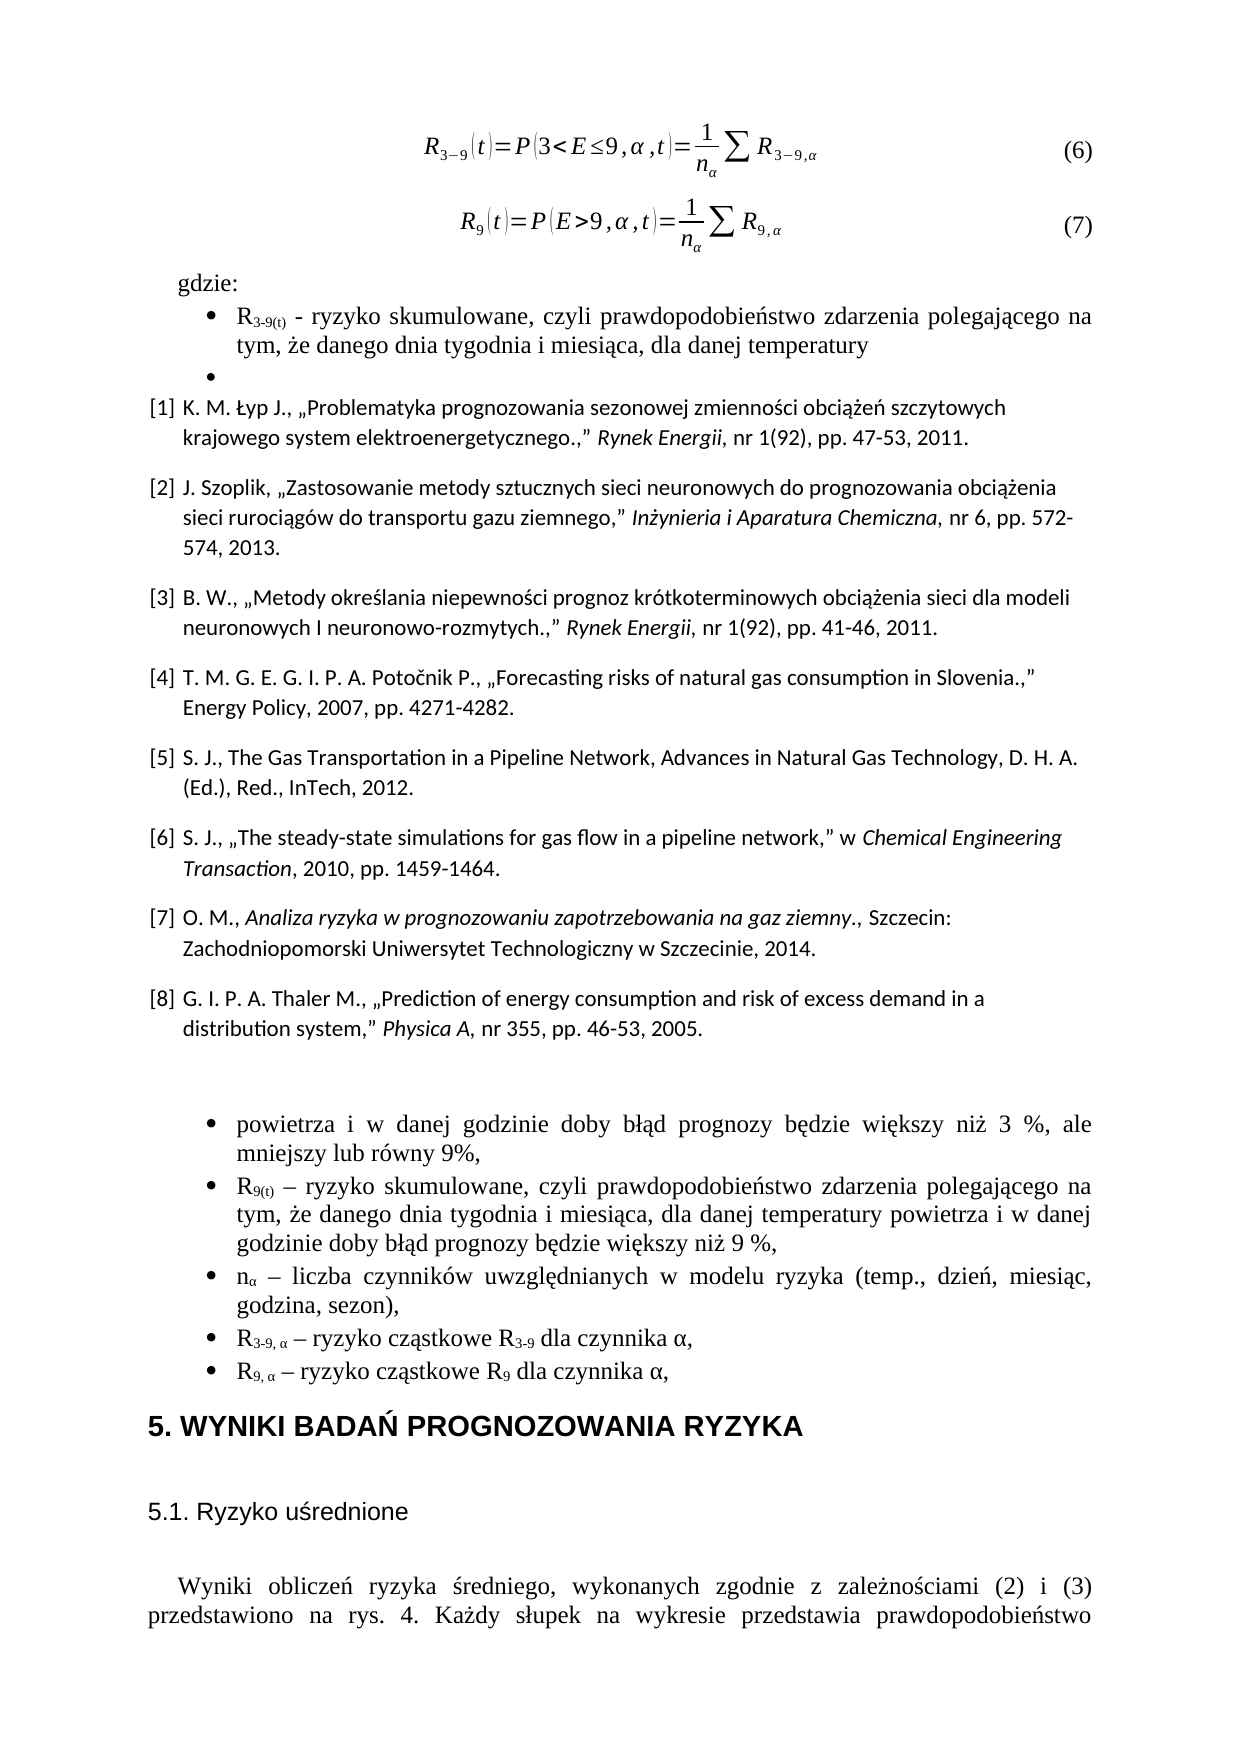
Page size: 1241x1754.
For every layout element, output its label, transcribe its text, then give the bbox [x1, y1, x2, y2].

text gdzie: [148, 268, 1092, 297]
text R3-9(t) - ryzyko skumulowane, czyli prawdopodobieństwo zdarzenia polegającego na tym, że danego dnia tygodnia i miesiąca, dla danej temperatury [207, 301, 1092, 359]
table_cell T. M. G. E. G. I. P. A. Potočnik P., „Forecasting risks of natural gas consumption in Slovenia.,” Energy Policy, 2007, pp. 4271-4282. [181, 662, 1092, 742]
table_cell G. I. P. A. Thaler M., „Prediction of energy consumption and risk of excess demand in a distribution system,” Physica A, nr 355, pp. 46-53, 2005. [181, 982, 1092, 1062]
table_cell [8] [148, 982, 181, 1062]
table_cell B. W., „Metody określania niepewności prognoz krótkoterminowych obciążenia sieci dla modeli neuronowych I neuronowo-rozmytych.,” Rynek Energii, nr 1(92), pp. 41-46, 2011. [181, 582, 1092, 662]
text nα – liczba czynników uwzględnianych w modelu ryzyka (temp., dzień, miesiąc, godzina, sezon), [207, 1261, 1092, 1319]
text (6) [148, 118, 1092, 181]
text (7) [148, 193, 1092, 256]
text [148, 1571, 1092, 1628]
table_header [1] [148, 391, 181, 471]
text R9(t) – ryzyko skumulowane, czyli prawdopodobieństwo zdarzenia polegającego na tym, że danego dnia tygodnia i miesiąca, dla danej temperatury powietrza i w danej godzinie doby błąd prognozy będzie większy niż 9 %, [207, 1171, 1092, 1257]
text powietrza i w danej godzinie doby błąd prognozy będzie większy niż 3 %, ale mniejszy lub równy 9%, [207, 1109, 1092, 1167]
table_cell [7] [148, 902, 181, 982]
table_cell [6] [148, 822, 181, 902]
table_cell [5] [148, 742, 181, 822]
text R3-9, α – ryzyko cząstkowe R3-9 dla czynnika α, [207, 1323, 1092, 1352]
table_cell S. J., The Gas Transportation in a Pipeline Network, Advances in Natural Gas Technology, D. H. A. (Ed.), Red., InTech, 2012. [181, 742, 1092, 822]
table_cell S. J., „The steady-state simulations for gas flow in a pipeline network,” w Chemical Engineering Transaction, 2010, pp. 1459-1464. [181, 822, 1092, 902]
text 5.1. Ryzyko uśrednione [148, 1497, 1092, 1526]
text R9, α – ryzyko cząstkowe R9 dla czynnika α, [207, 1356, 1092, 1384]
text 5. WYNIKI BADAŃ PROGNOZOWANIA RYZYKA [148, 1409, 1092, 1443]
table_cell [4] [148, 662, 181, 742]
table_header K. M. Łyp J., „Problematyka prognozowania sezonowej zmienności obciążeń szczytowych krajowego system elektroenergetycznego.,” Rynek Energii, nr 1(92), pp. 47-53, 2011. [181, 391, 1092, 471]
table_cell J. Szoplik, „Zastosowanie metody sztucznych sieci neuronowych do prognozowania obciążenia sieci rurociągów do transportu gazu ziemnego,” Inżynieria i Aparatura Chemiczna, nr 6, pp. 572-574, 2013. [181, 471, 1092, 582]
table_cell [3] [148, 582, 181, 662]
table_cell O. M., Analiza ryzyka w prognozowaniu zapotrzebowania na gaz ziemny., Szczecin: Zachodniopomorski Uniwersytet Technologiczny w Szczecinie, 2014. [181, 902, 1092, 982]
table_cell [2] [148, 471, 181, 582]
